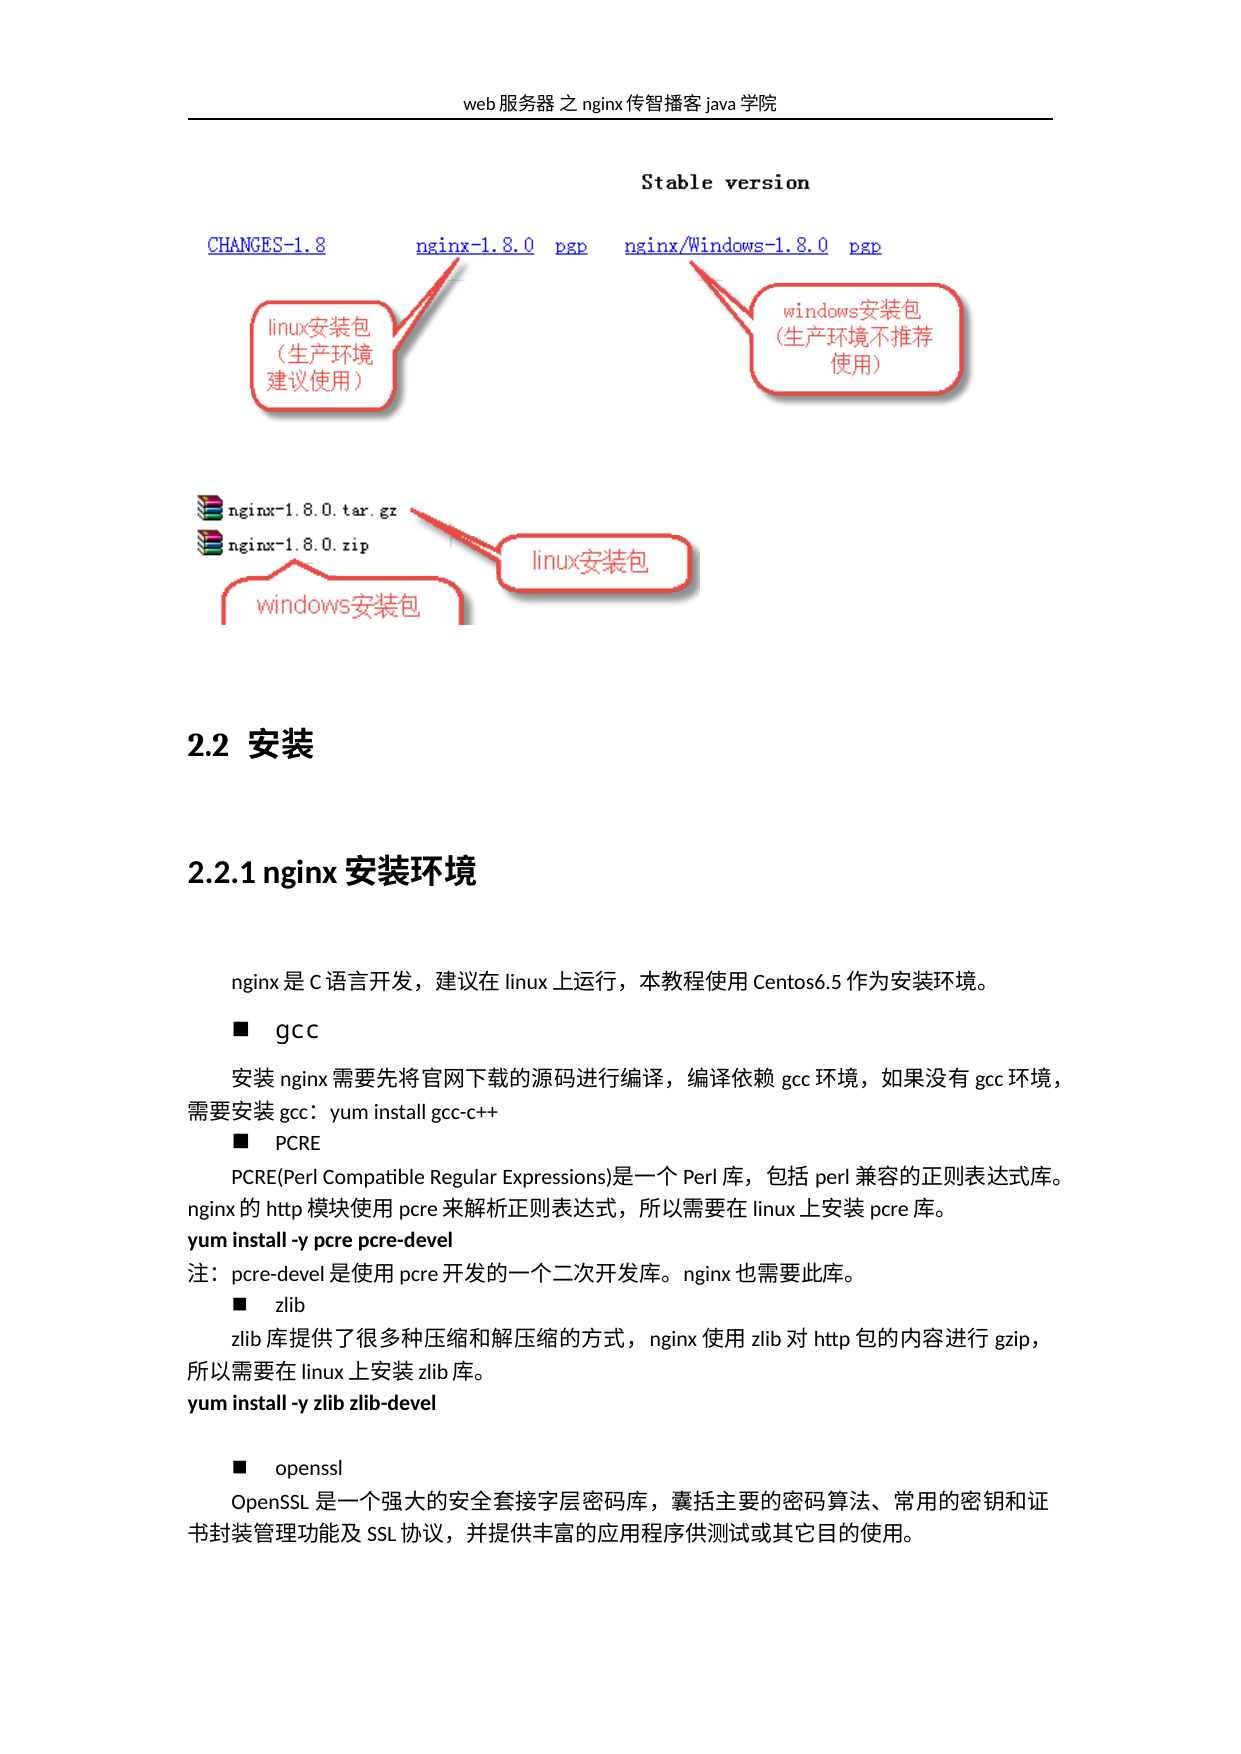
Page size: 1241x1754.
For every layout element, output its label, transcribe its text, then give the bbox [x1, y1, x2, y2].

text yum install -y pcre pcre-devel [187, 1223, 1053, 1256]
picture [187, 486, 700, 625]
text nginx是C语言开发，建议在linux上运行，本教程使用Centos6.5作为安装环境。 [187, 963, 1053, 996]
list gcc [231, 996, 1053, 1061]
list zlib [231, 1288, 1053, 1321]
picture [187, 161, 1053, 429]
text yum install -y zlib zlib-devel [187, 1386, 1053, 1418]
list PCRE [231, 1126, 1053, 1158]
text OpenSSL 是一个强大的安全套接字层密码库，囊括主要的密码算法、常用的密钥和证书封装管理功能及SSL协议，并提供丰富的应用程序供测试或其它目的使用。 [187, 1483, 1053, 1548]
text zlib库提供了很多种压缩和解压缩的方式，nginx使用zlib对http包的内容进行gzip，所以需要在linux上安装zlib库。 [187, 1321, 1053, 1386]
text 安装nginx需要先将官网下载的源码进行编译，编译依赖gcc环境，如果没有gcc环境，需要安装gcc：yum install gcc-c++ [187, 1061, 1053, 1126]
subtitle 安装 [187, 709, 1053, 774]
text PCRE(Perl Compatible Regular Expressions)是一个Perl库，包括 perl 兼容的正则表达式库。nginx的http模块使用pcre来解析正则表达式，所以需要在linux上安装pcre库。 [187, 1158, 1053, 1223]
subtitle nginx安装环境 [187, 836, 1053, 901]
list openssl [231, 1451, 1053, 1483]
text 注：pcre-devel是使用pcre开发的一个二次开发库。nginx也需要此库。 [187, 1256, 1053, 1288]
